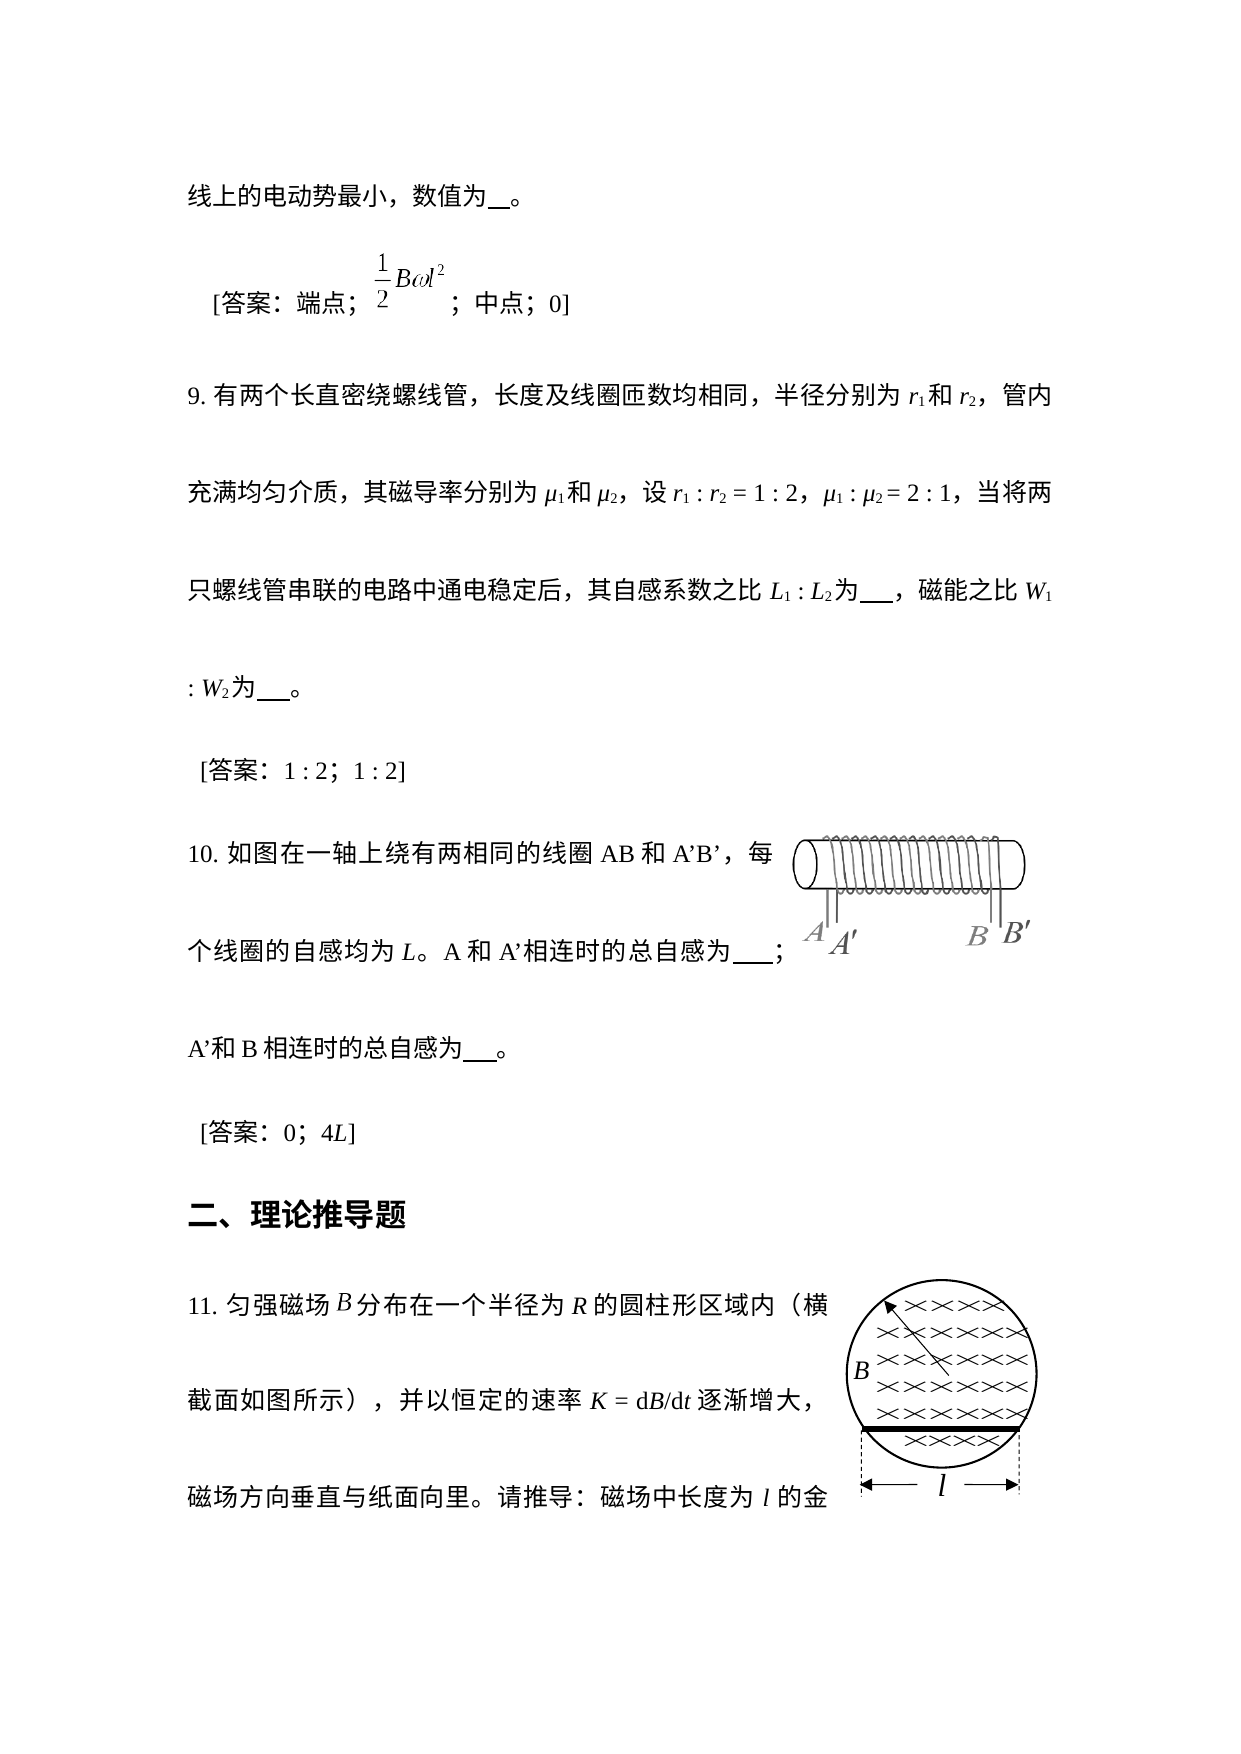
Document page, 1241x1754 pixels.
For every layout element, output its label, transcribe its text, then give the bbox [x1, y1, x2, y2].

text 10. 如图在一轴上绕有两相同的线圈AB和A’B’，每个线圈的自感均为L。A和A’相连时的总自感为 ；A’和B相连时的总自感为 。 [187, 819, 1053, 1079]
text [答案：端点；；中点；0] [187, 245, 1053, 343]
text [答案：0；4L] [187, 1098, 1053, 1163]
text [答案：1 : 2；1 : 2] [187, 736, 1053, 801]
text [187, 162, 1053, 227]
text 二、理论推导题 [187, 1181, 1053, 1246]
picture [792, 835, 1034, 958]
text 9. 有两个长直密绕螺线管，长度及线圈匝数均相同，半径分别为r1和r2，管内充满均匀介质，其磁导率分别为μ1和μ2，设r1 : r2 = 1 : 2，μ1 : μ2 = 2 : 1，当将两只螺线管串联的电路中通电稳定后，其自感系数之比L1 : L2为 ，磁能之比W1 : W2为 。 [187, 361, 1053, 718]
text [187, 1268, 1053, 1528]
